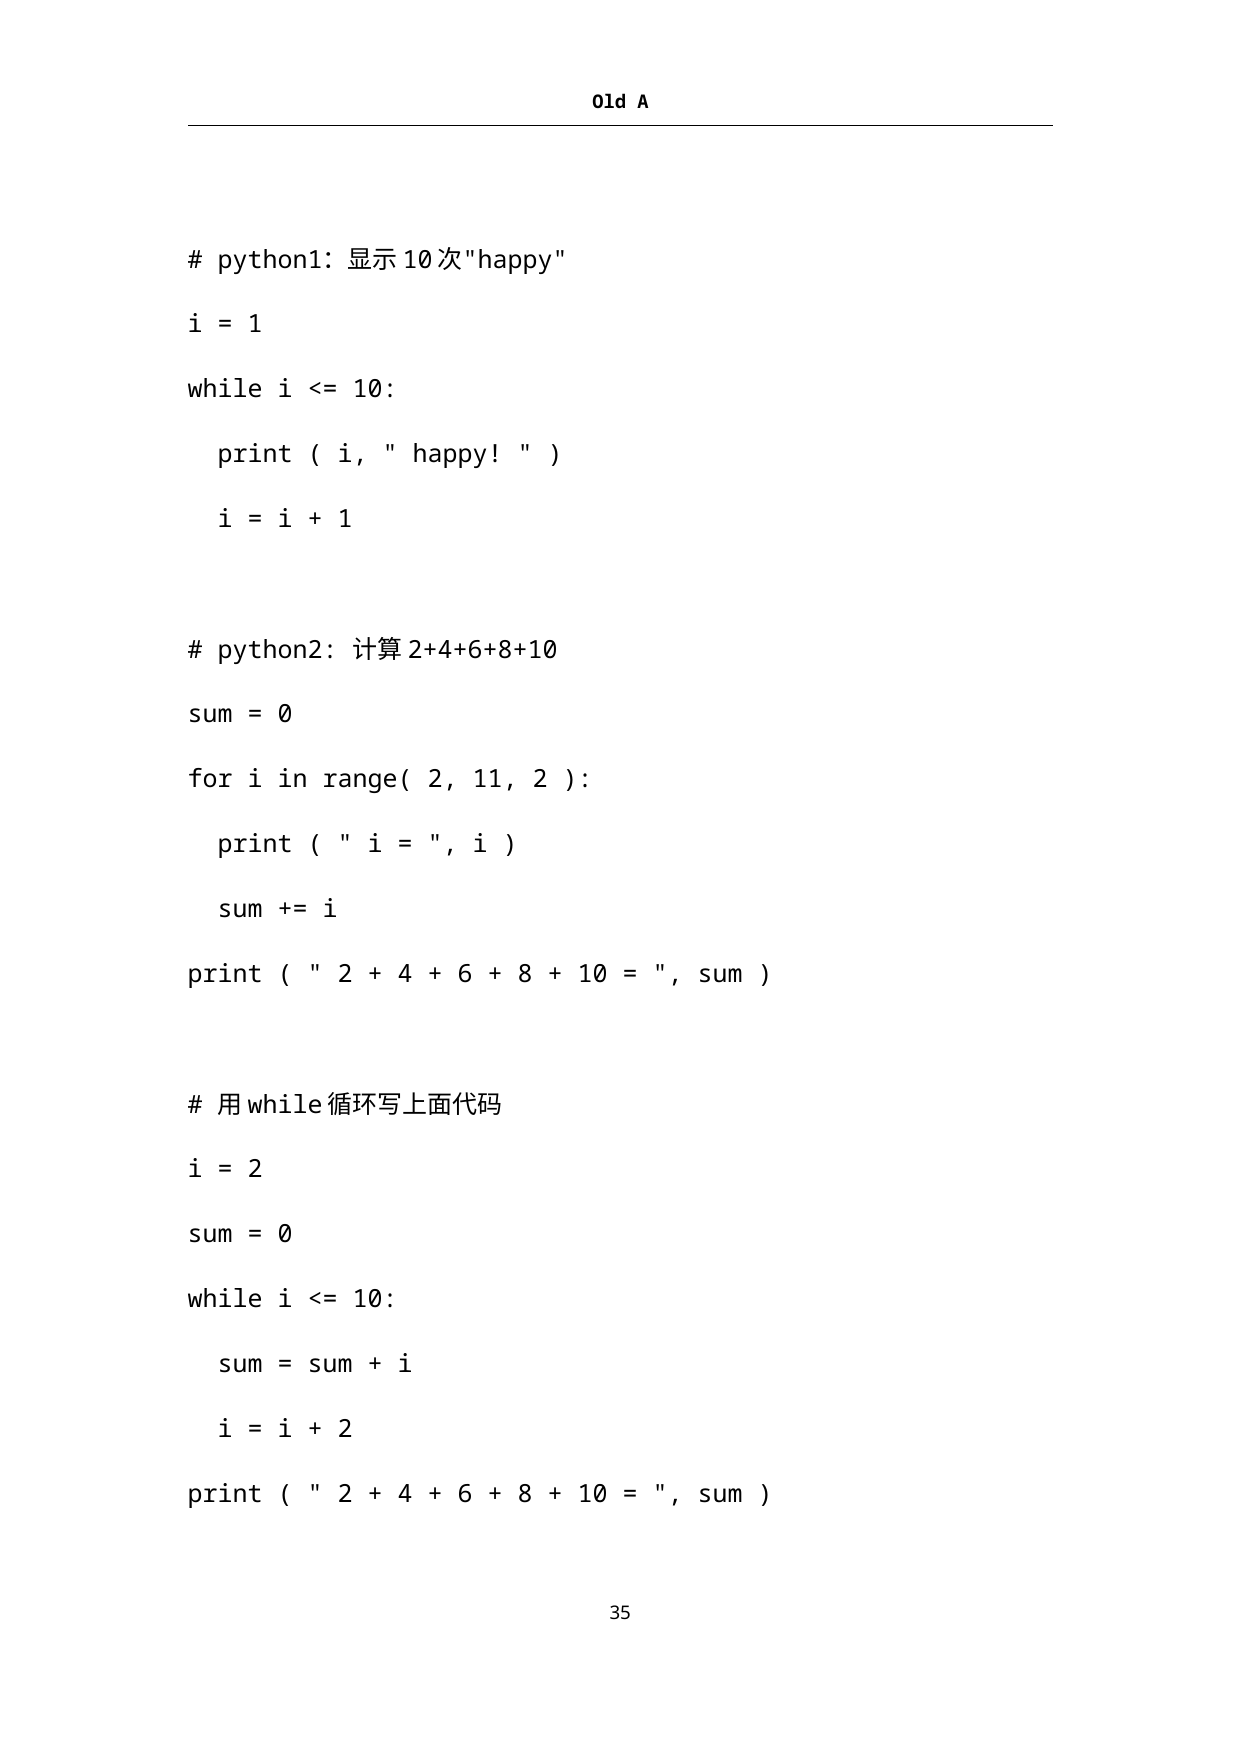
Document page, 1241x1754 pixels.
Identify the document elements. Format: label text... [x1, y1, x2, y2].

text print ( i, " happy! " ) [187, 420, 1053, 485]
text print ( " 2 + 4 + 6 + 8 + 10 = ", sum ) [187, 940, 1053, 1005]
text sum = sum + i [187, 1330, 1053, 1395]
text i = 2 [187, 1135, 1053, 1200]
text sum = 0 [187, 1200, 1053, 1265]
text for i in range( 2, 11, 2 ): [187, 745, 1053, 810]
text i = 1 [187, 290, 1053, 355]
text while i <= 10: [187, 355, 1053, 420]
text while i <= 10: [187, 1265, 1053, 1330]
text # python2: 计算2+4+6+8+10 [187, 615, 1053, 680]
text i = i + 2 [187, 1395, 1053, 1460]
text # python1：显示10次"happy" [187, 225, 1053, 290]
text sum = 0 [187, 680, 1053, 745]
text print ( " 2 + 4 + 6 + 8 + 10 = ", sum ) [187, 1460, 1053, 1525]
text sum += i [187, 875, 1053, 940]
text # 用while循环写上面代码 [187, 1070, 1053, 1135]
text print ( " i = ", i ) [187, 810, 1053, 875]
text i = i + 1 [187, 485, 1053, 550]
